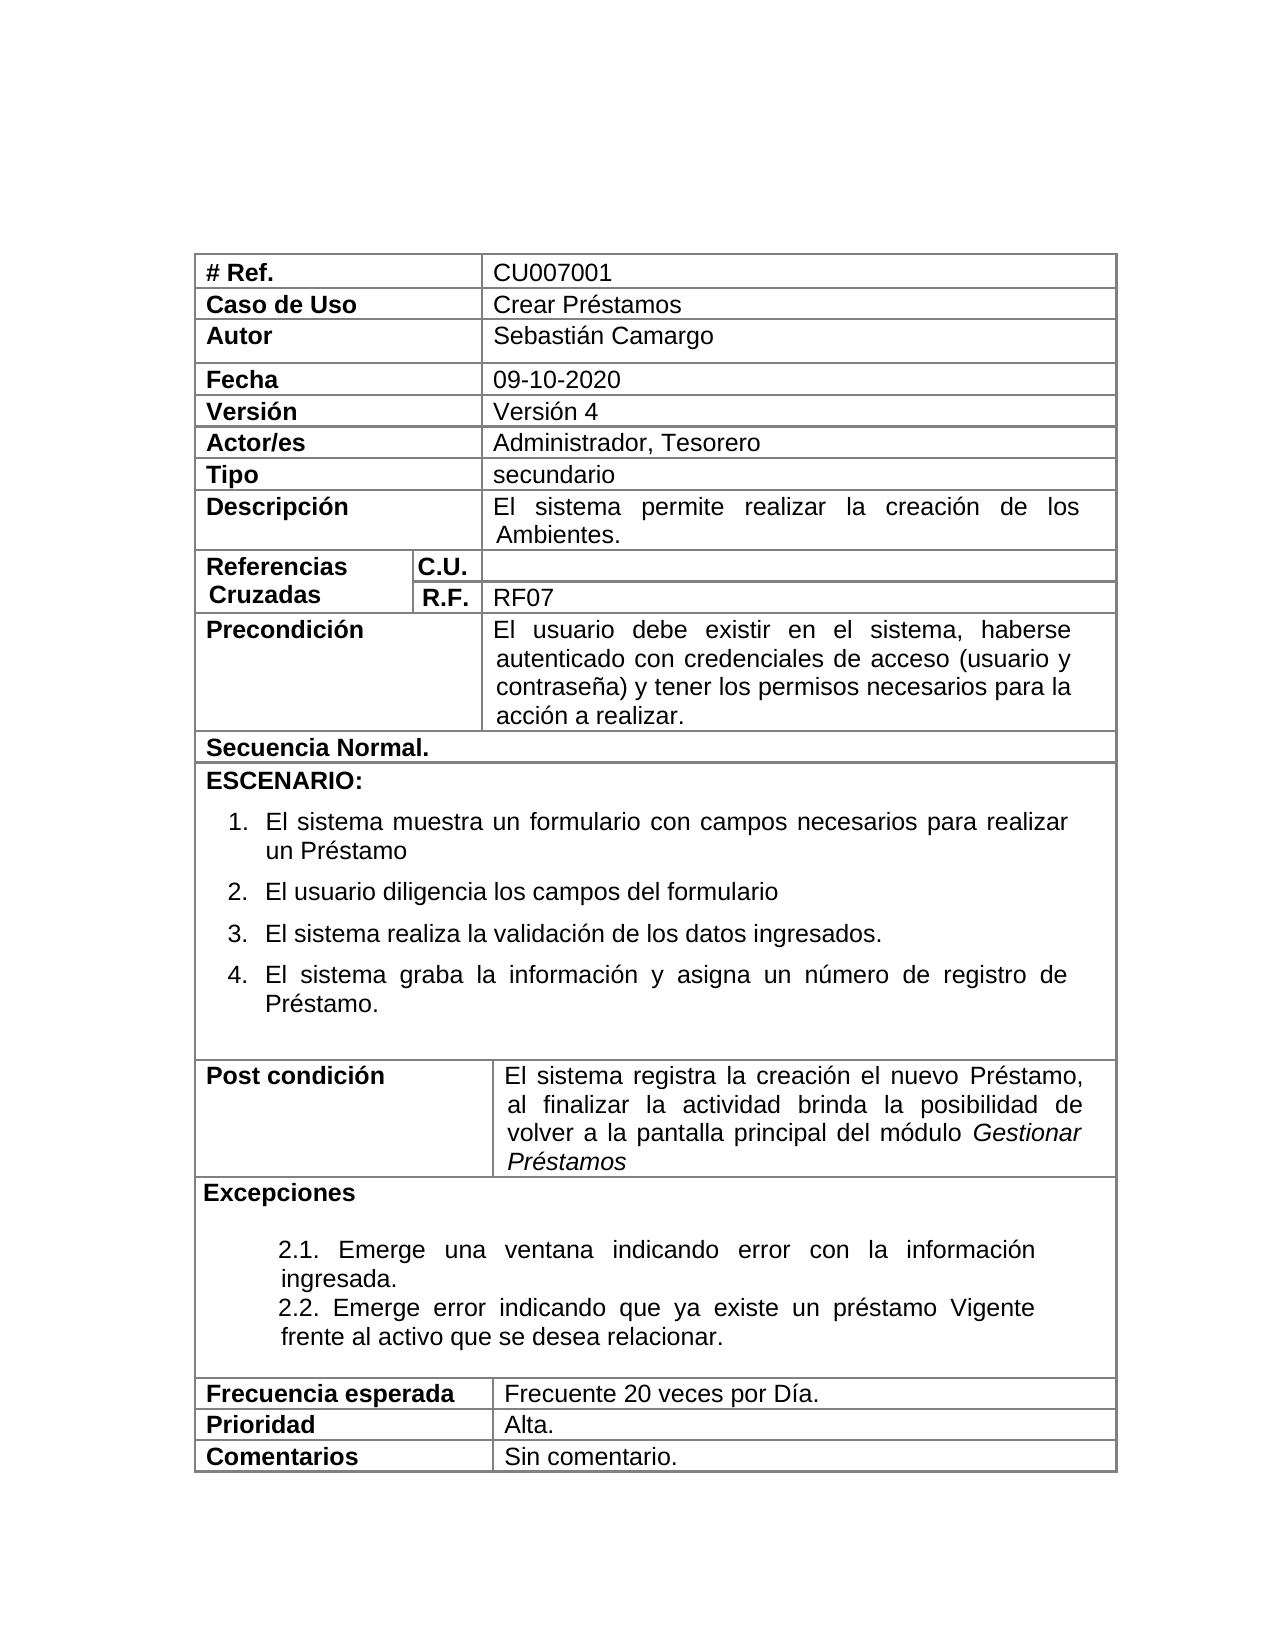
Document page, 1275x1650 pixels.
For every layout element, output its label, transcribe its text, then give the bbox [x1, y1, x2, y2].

table_cell Excepciones 2.1. Emerge una ventana indicando error con la información ingresada. 2.2. Emerge error indicando que ya existe un préstamo Vigente frente al activo que se desea relacionar. [196, 1178, 1115, 1377]
table_cell Caso de Uso [196, 289, 481, 318]
table_cell Sin comentario. [494, 1441, 1115, 1470]
table_cell ESCENARIO: El sistema muestra un formulario con campos necesarios para realizar un Préstamo El usuario diligencia los campos del formulario El sistema realiza la validación de los datos ingresados. El sistema graba la información y asigna un número de registro de Préstamo. [196, 764, 1115, 1058]
table_cell Versión 4 [483, 396, 1115, 425]
table_cell Descripción [196, 491, 481, 549]
table_cell Secuencia Normal. [196, 732, 1115, 761]
table_cell RF07 [483, 583, 1115, 612]
table_cell Versión [196, 396, 481, 425]
table_cell Administrador, Tesorero [483, 428, 1115, 457]
table_header CU007001 [483, 255, 1115, 287]
table_cell Sebastián Camargo [483, 320, 1115, 362]
table_cell Alta. [494, 1410, 1115, 1439]
table_cell El sistema permite realizar la creación de los Ambientes. [483, 491, 1115, 549]
table_cell secundario [483, 459, 1115, 488]
table_cell [483, 551, 1115, 580]
table_cell Autor [196, 320, 481, 362]
table_cell Prioridad [196, 1410, 492, 1439]
table_cell Tipo [196, 459, 481, 488]
table_cell R.F. [414, 583, 481, 612]
table_cell Comentarios [196, 1441, 492, 1470]
table_cell Frecuencia esperada [196, 1379, 492, 1408]
table_cell Fecha [196, 364, 481, 394]
table_cell 09-10-2020 [483, 364, 1115, 394]
table_cell Post condición [196, 1061, 492, 1176]
table_cell Crear Préstamos [483, 289, 1115, 318]
table_cell C.U. [414, 551, 481, 580]
table_cell Actor/es [196, 428, 481, 457]
table_cell El sistema registra la creación el nuevo Préstamo, al finalizar la actividad brinda la posibilidad de volver a la pantalla principal del módulo Gestionar Préstamos [494, 1061, 1115, 1176]
table_cell El usuario debe existir en el sistema, haberse autenticado con credenciales de acceso (usuario y contraseña) y tener los permisos necesarios para la acción a realizar. [483, 614, 1115, 730]
table_cell Precondición [196, 614, 481, 730]
table_cell Frecuente 20 veces por Día. [494, 1379, 1115, 1408]
table_header # Ref. [196, 255, 481, 287]
table_cell Referencias Cruzadas [196, 551, 412, 612]
